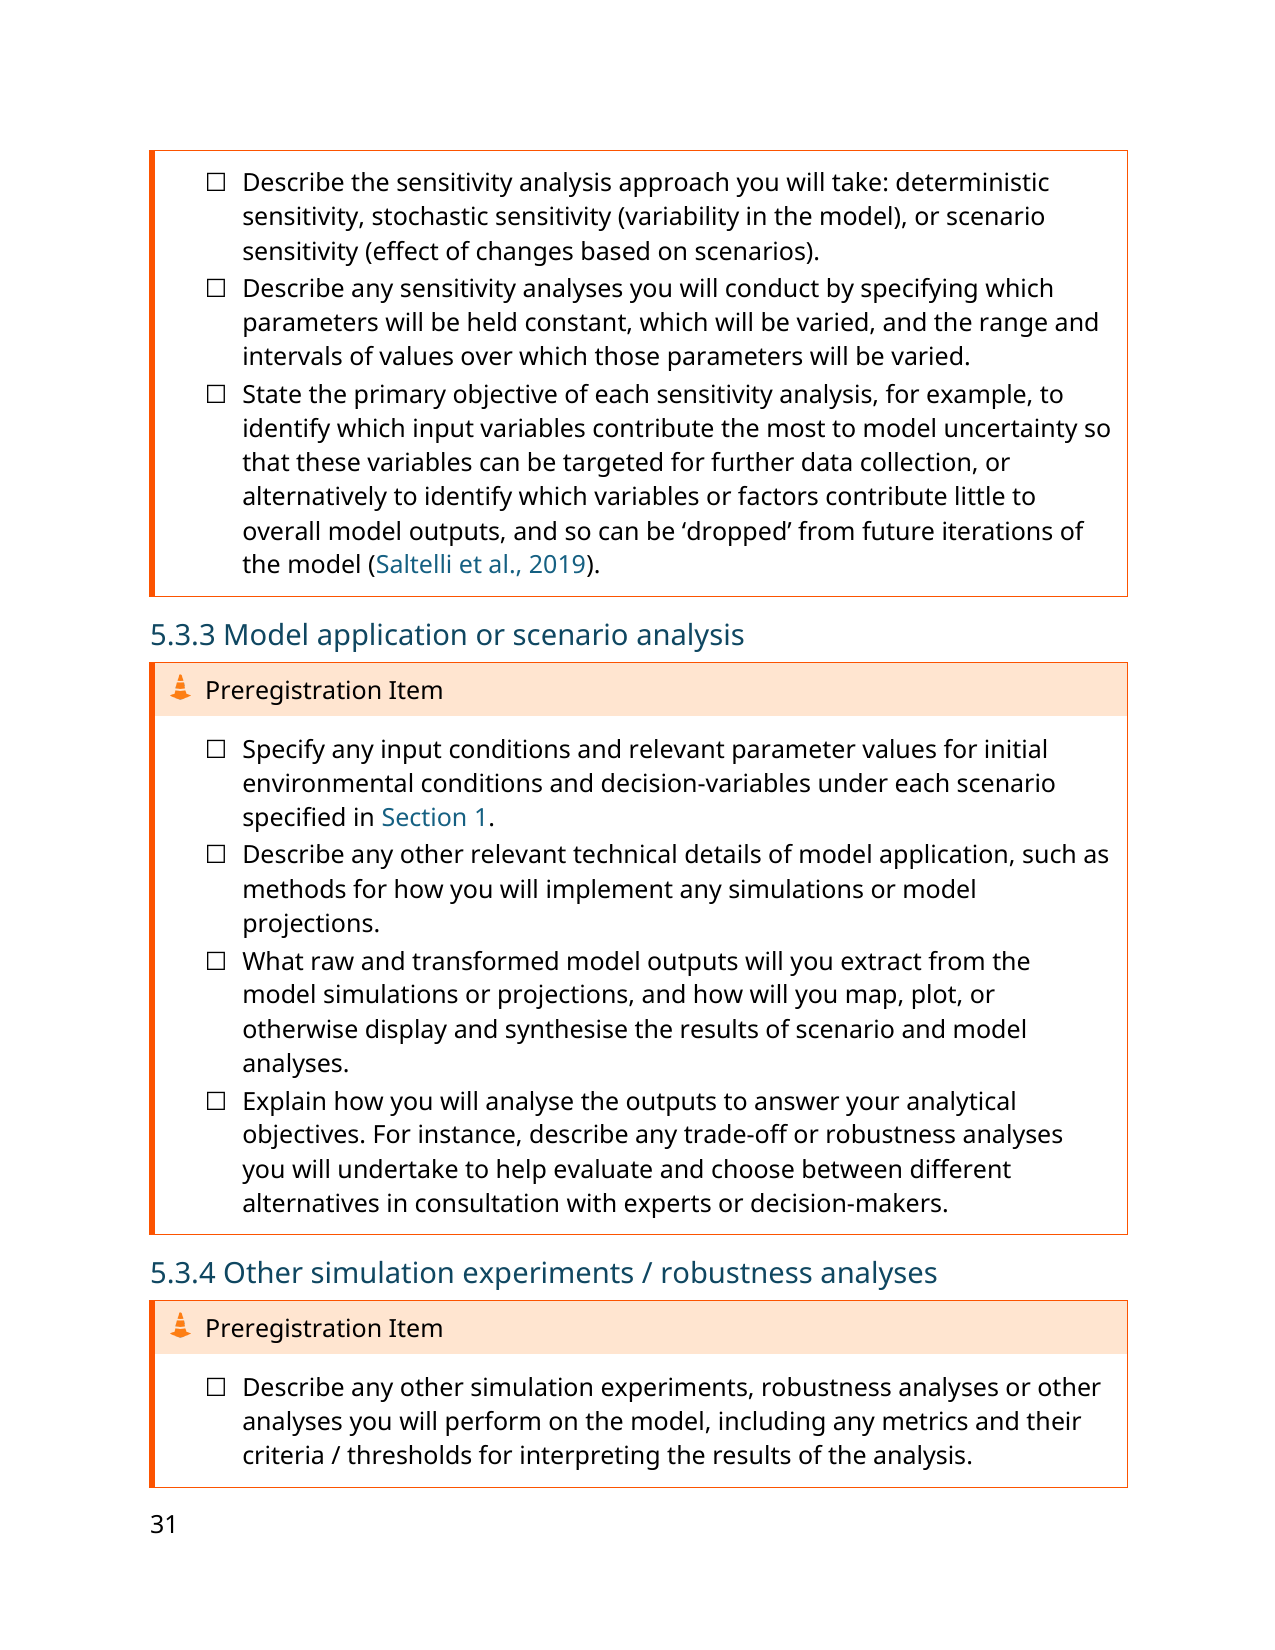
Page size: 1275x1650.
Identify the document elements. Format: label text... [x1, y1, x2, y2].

table_cell Describe any other simulation experiments, robustness analyses or other analyses you will perform on the model, including any metrics and their criteria / thresholds for interpreting the results of the analysis. [155, 1354, 1127, 1487]
subtitle 5.3.4 Other simulation experiments / robustness analyses [150, 1252, 1125, 1292]
table_header Preregistration Item [155, 1301, 1127, 1354]
picture [167, 674, 193, 700]
picture [167, 1312, 193, 1338]
table_header Preregistration Item [155, 663, 1127, 716]
subtitle 5.3.3 Model application or scenario analysis [150, 614, 1125, 654]
table_cell Specify any input conditions and relevant parameter values for initial environmental conditions and decision-variables under each scenario specified in Section 1. Describe any other relevant technical details of model application, such as methods for how you will implement any simulations or model projections. What raw and transformed model outputs will you extract from the model simulations or projections, and how will you map, plot, or otherwise display and synthesise the results of scenario and model analyses. Explain how you will analyse the outputs to answer your analytical objectives. For instance, describe any trade-off or robustness analyses you will undertake to help evaluate and choose between different alternatives in consultation with experts or decision-makers. [155, 716, 1127, 1234]
table_cell Describe the sensitivity analysis approach you will take: deterministic sensitivity, stochastic sensitivity (variability in the model), or scenario sensitivity (effect of changes based on scenarios). Describe any sensitivity analyses you will conduct by specifying which parameters will be held constant, which will be varied, and the range and intervals of values over which those parameters will be varied. State the primary objective of each sensitivity analysis, for example, to identify which input variables contribute the most to model uncertainty so that these variables can be targeted for further data collection, or alternatively to identify which variables or factors contribute little to overall model outputs, and so can be ‘dropped’ from future iterations of the model (Saltelli et al., 2019). [155, 151, 1127, 596]
